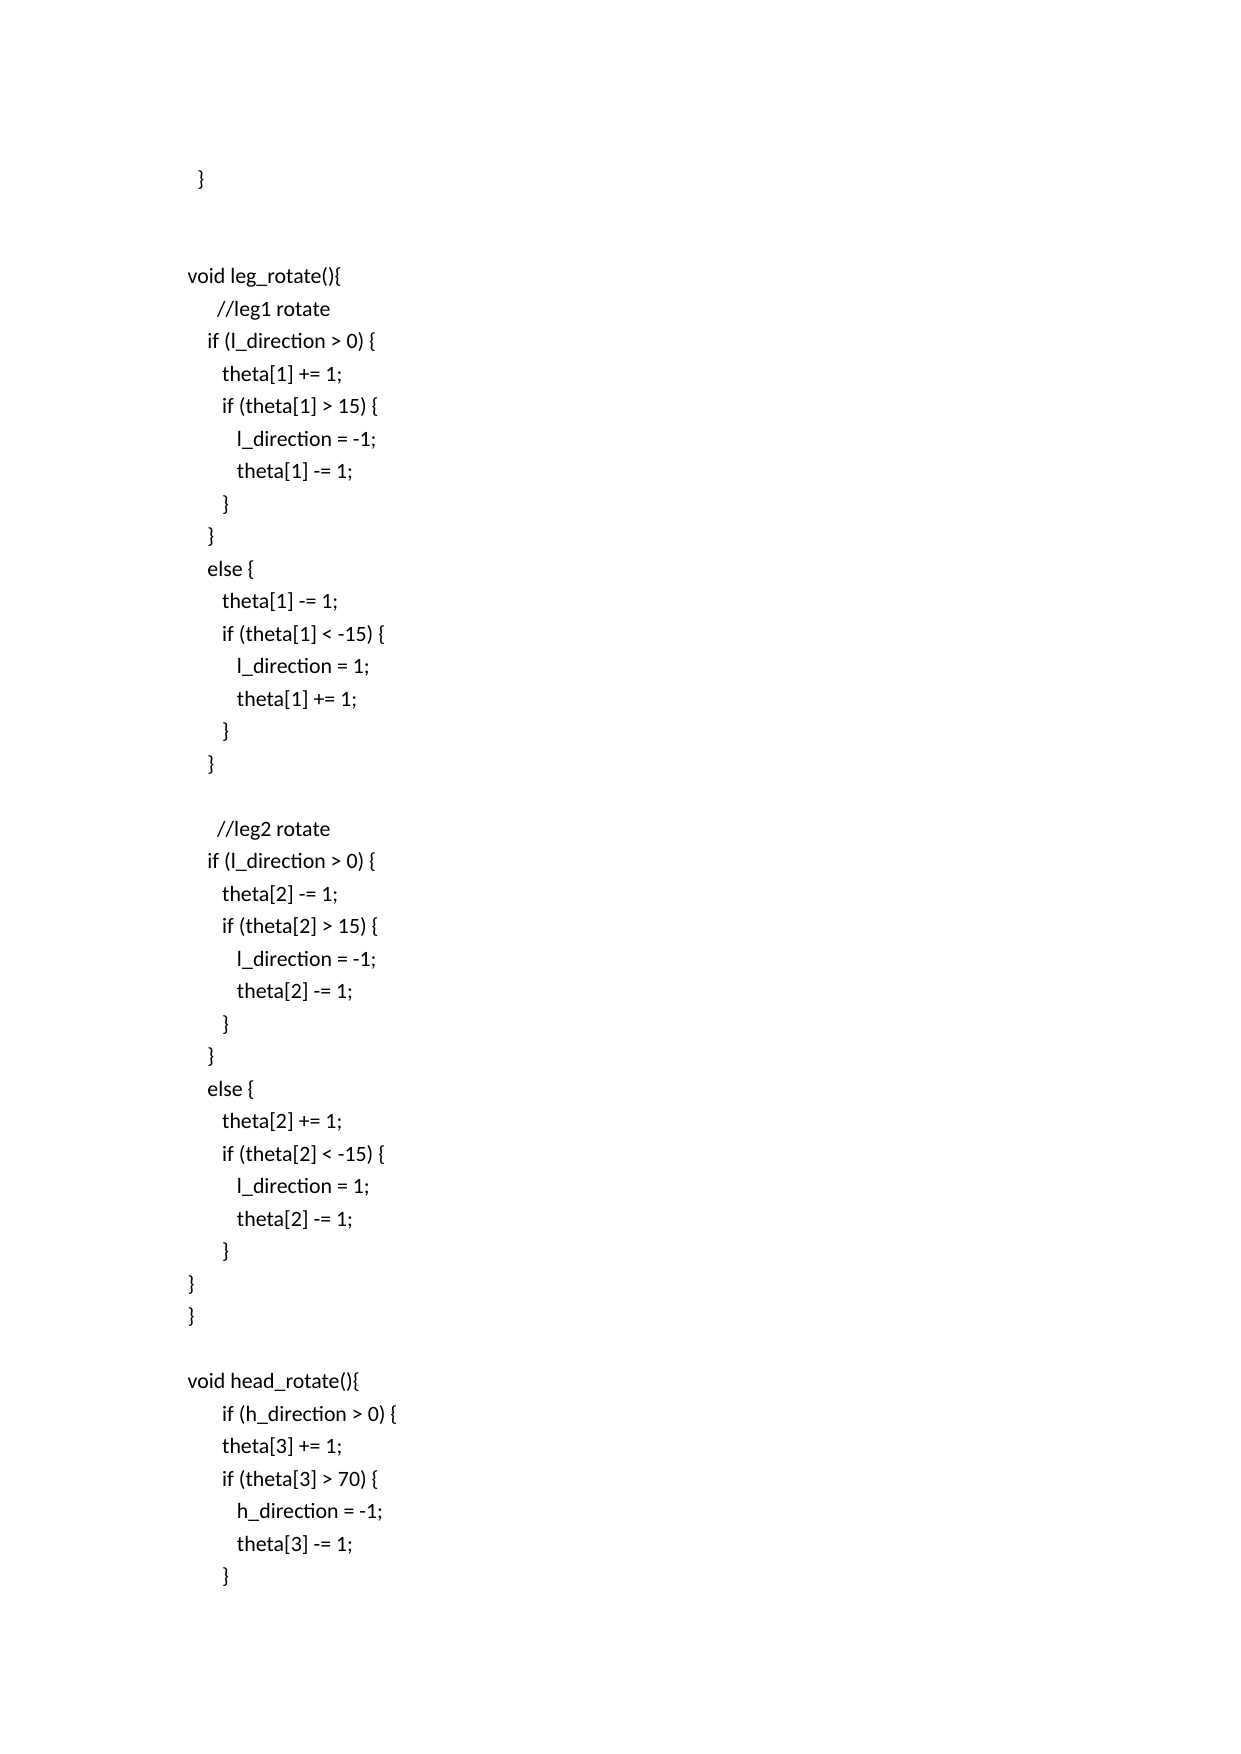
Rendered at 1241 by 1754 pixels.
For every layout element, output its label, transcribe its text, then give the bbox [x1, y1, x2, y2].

text } [187, 162, 1053, 194]
text theta[1] += 1; [187, 357, 1053, 389]
text if (theta[2] > 15) { [187, 909, 1053, 942]
text if (theta[1] > 15) { [187, 389, 1053, 422]
text //leg2 rotate [187, 812, 1053, 844]
text } [187, 1234, 1053, 1267]
text theta[2] -= 1; [187, 974, 1053, 1007]
text } [187, 519, 1053, 552]
text theta[3] -= 1; [187, 1527, 1053, 1559]
text else { [187, 1072, 1053, 1104]
text } [187, 487, 1053, 519]
text l_direction = 1; [187, 649, 1053, 682]
text l_direction = -1; [187, 422, 1053, 454]
text if (theta[2] < -15) { [187, 1137, 1053, 1169]
text if (theta[1] < -15) { [187, 617, 1053, 649]
text else { [187, 552, 1053, 584]
text if (l_direction > 0) { [187, 844, 1053, 877]
text theta[2] -= 1; [187, 877, 1053, 909]
text theta[2] += 1; [187, 1104, 1053, 1137]
text } [187, 1299, 1053, 1332]
text } [187, 714, 1053, 747]
text } [187, 747, 1053, 779]
text theta[2] -= 1; [187, 1202, 1053, 1234]
text l_direction = -1; [187, 942, 1053, 974]
text h_direction = -1; [187, 1494, 1053, 1527]
text } [187, 1267, 1053, 1299]
text theta[1] += 1; [187, 682, 1053, 714]
text if (h_direction > 0) { [187, 1397, 1053, 1429]
text theta[3] += 1; [187, 1429, 1053, 1462]
text } [187, 1007, 1053, 1039]
text } [187, 1559, 1053, 1592]
text theta[1] -= 1; [187, 454, 1053, 487]
text if (l_direction > 0) { [187, 324, 1053, 357]
text //leg1 rotate [187, 292, 1053, 324]
text void head_rotate(){ [187, 1364, 1053, 1397]
text l_direction = 1; [187, 1169, 1053, 1202]
text } [187, 1039, 1053, 1072]
text theta[1] -= 1; [187, 584, 1053, 617]
text void leg_rotate(){ [187, 259, 1053, 292]
text if (theta[3] > 70) { [187, 1462, 1053, 1494]
